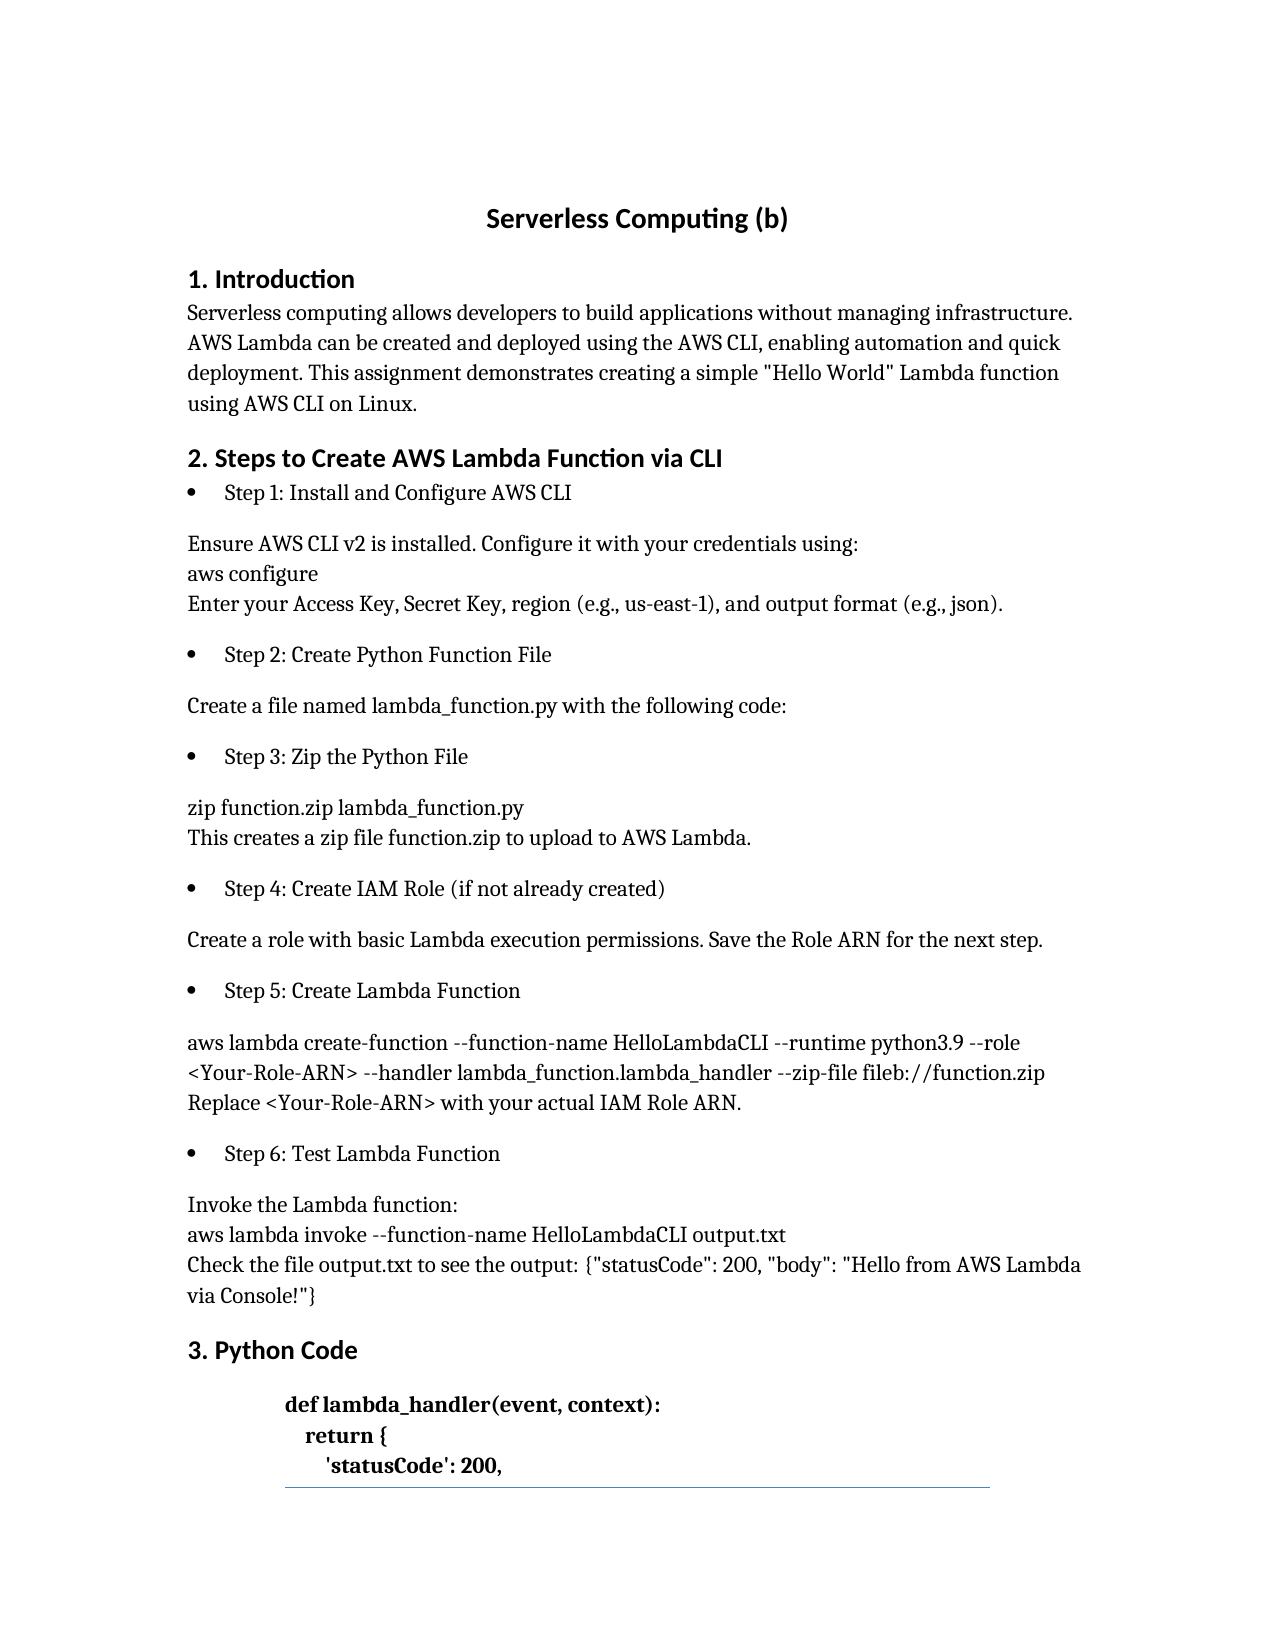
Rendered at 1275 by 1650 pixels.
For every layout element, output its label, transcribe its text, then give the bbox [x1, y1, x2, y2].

subtitle 2. Steps to Create AWS Lambda Function via CLI [187, 441, 1087, 474]
subtitle Serverless Computing (b) [187, 200, 1087, 236]
list Step 6: Test Lambda Function [187, 1141, 1087, 1167]
text Serverless computing allows developers to build applications without managing infrastructure. AWS Lambda can be created and deployed using the AWS CLI, enabling automation and quick deployment. This assignment demonstrates creating a simple "Hello World" Lambda function using AWS CLI on Linux. [187, 300, 1087, 417]
list Step 2: Create Python Function File [187, 642, 1087, 668]
text aws lambda create-function --function-name HelloLambdaCLI --runtime python3.9 --role <Your-Role-ARN> --handler lambda_function.lambda_handler --zip-file fileb://function.zip Replace <Your-Role-ARN> with your actual IAM Role ARN. [187, 1029, 1087, 1116]
list Step 4: Create IAM Role (if not already created) [187, 876, 1087, 902]
text Create a file named lambda_function.py with the following code: [187, 693, 1087, 719]
subtitle 1. Introduction [187, 262, 1087, 295]
text zip function.zip lambda_function.py This creates a zip file function.zip to upload to AWS Lambda. [187, 795, 1087, 851]
subtitle 3. Python Code [187, 1333, 1087, 1366]
text Create a role with basic Lambda execution permissions. Save the Role ARN for the next step. [187, 927, 1087, 953]
list Step 1: Install and Configure AWS CLI [187, 479, 1087, 506]
text Invoke the Lambda function: aws lambda invoke --function-name HelloLambdaCLI output.txt Check the file output.txt to see the output: {"statusCode": 200, "body": "Hello from AWS Lambda via Console!"} [187, 1192, 1087, 1309]
text Ensure AWS CLI v2 is installed. Configure it with your credentials using: aws configure Enter your Access Key, Secret Key, region (e.g., us-east-1), and output format (e.g., json). [187, 530, 1087, 617]
list Step 3: Zip the Python File [187, 744, 1087, 770]
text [285, 1392, 990, 1487]
list Step 5: Create Lambda Function [187, 978, 1087, 1004]
